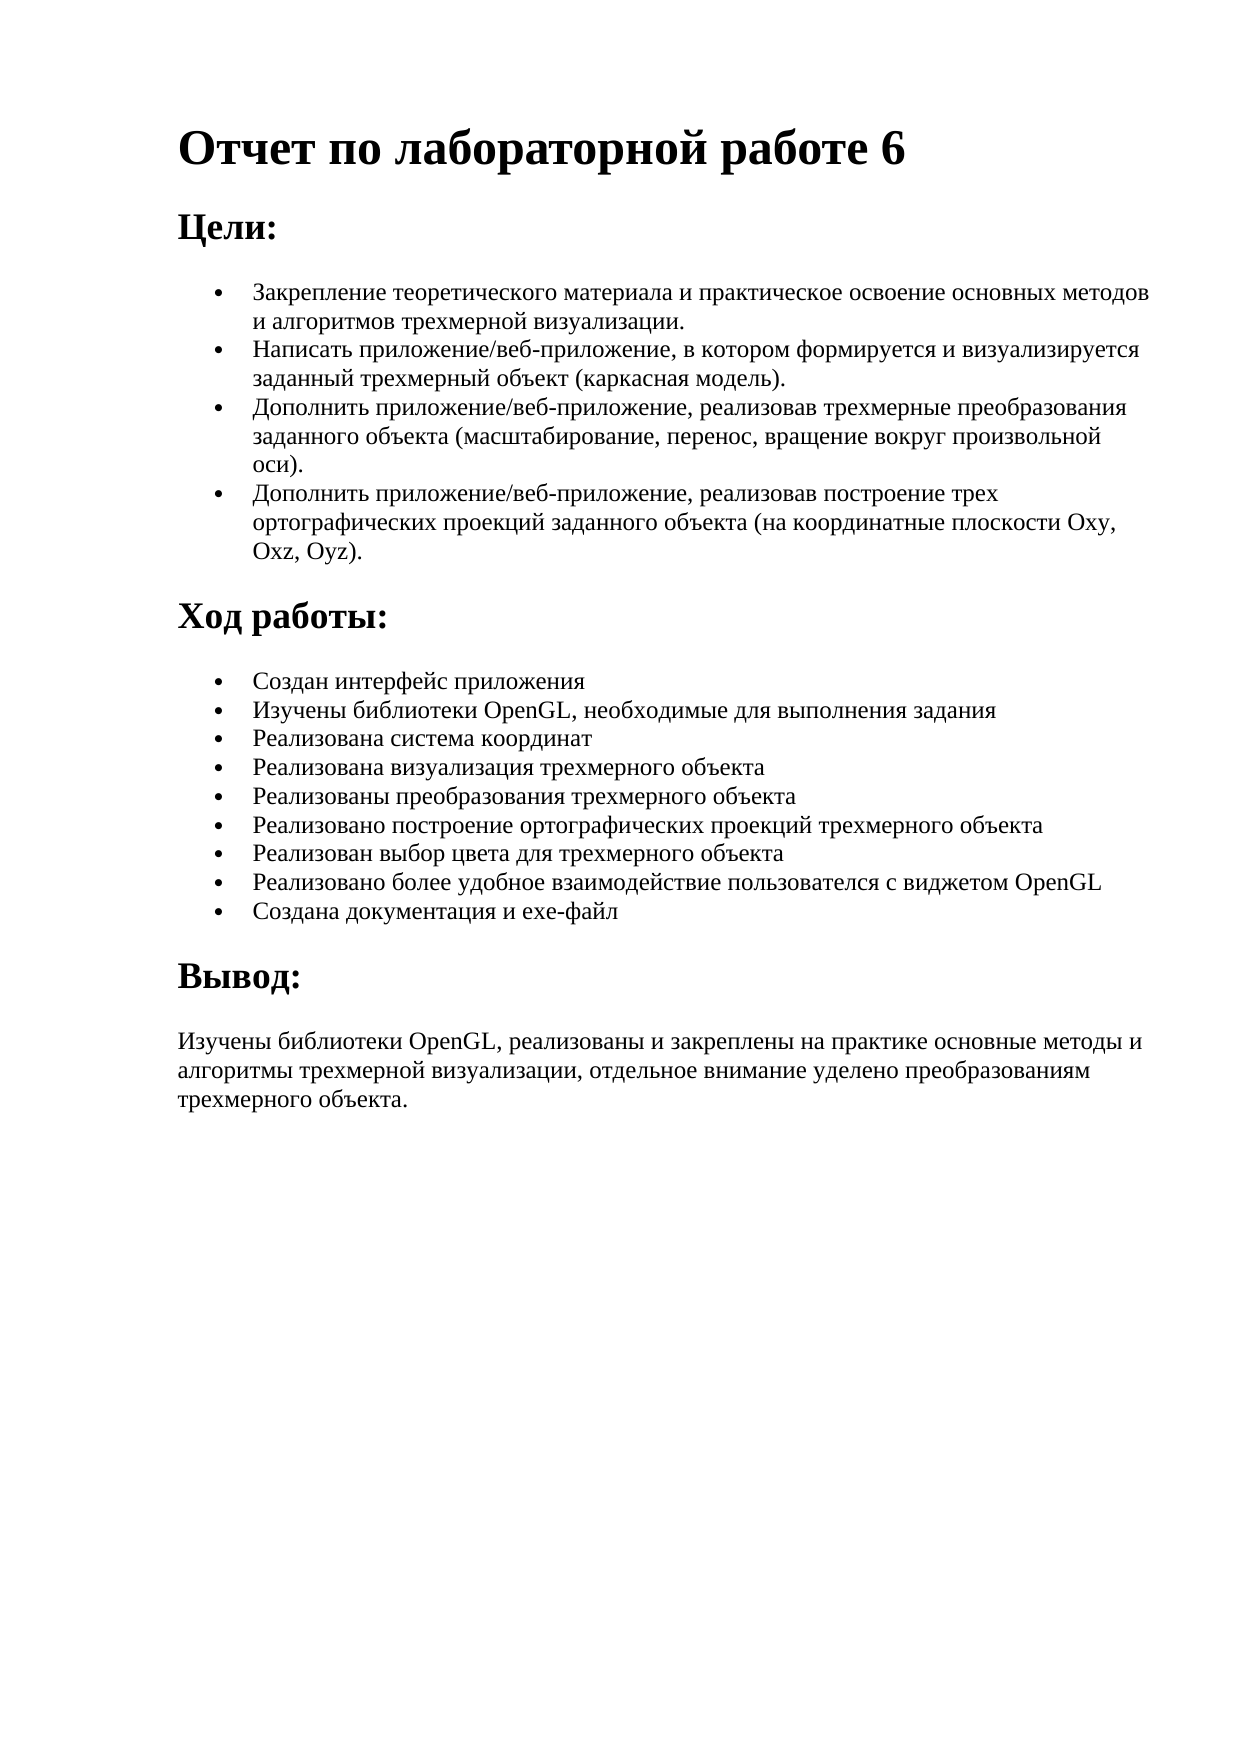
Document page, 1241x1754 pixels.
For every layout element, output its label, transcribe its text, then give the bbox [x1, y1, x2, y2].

list Создана документация и exe-файл [215, 896, 1152, 925]
text Цели: [177, 205, 1152, 248]
list Реализована визуализация трехмерного объекта [215, 752, 1152, 781]
list Реализован выбор цвета для трехмерного объекта [215, 838, 1152, 867]
list Дополнить приложение/веб-приложение, реализовав трехмерные преобразования заданного объекта (масштабирование, перенос, вращение вокруг произвольной оси). [215, 392, 1152, 478]
list Изучены библиотеки OpenGL, необходимые для выполнения задания [215, 695, 1152, 723]
list Реализовано построение ортографических проекций трехмерного объекта [215, 810, 1152, 838]
list Создан интерфейс приложения [215, 666, 1152, 695]
text Отчет по лабораторной работе 6 [177, 118, 1152, 176]
list Закрепление теоретического материала и практическое освоение основных методов и алгоритмов трехмерной визуализации. [215, 277, 1152, 334]
text Ход работы: [177, 594, 1152, 637]
list Дополнить приложение/веб-приложение, реализовав построение трех ортографических проекций заданного объекта (на координатные плоскости Oxy, Oxz, Oyz). [215, 478, 1152, 564]
text Вывод: [177, 954, 1152, 997]
text Изучены библиотеки OpenGL, реализованы и закреплены на практике основные методы и алгоритмы трехмерной визуализации, отдельное внимание уделено преобразованиям трехмерного объекта. [177, 1026, 1152, 1112]
list Реализованы преобразования трехмерного объекта [215, 781, 1152, 810]
list Написать приложение/веб-приложение, в котором формируется и визуализируется заданный трехмерный объект (каркасная модель). [215, 334, 1152, 392]
list Реализована система координат [215, 723, 1152, 752]
list Реализовано более удобное взаимодействие пользователся с виджетом OpenGL [215, 867, 1152, 896]
